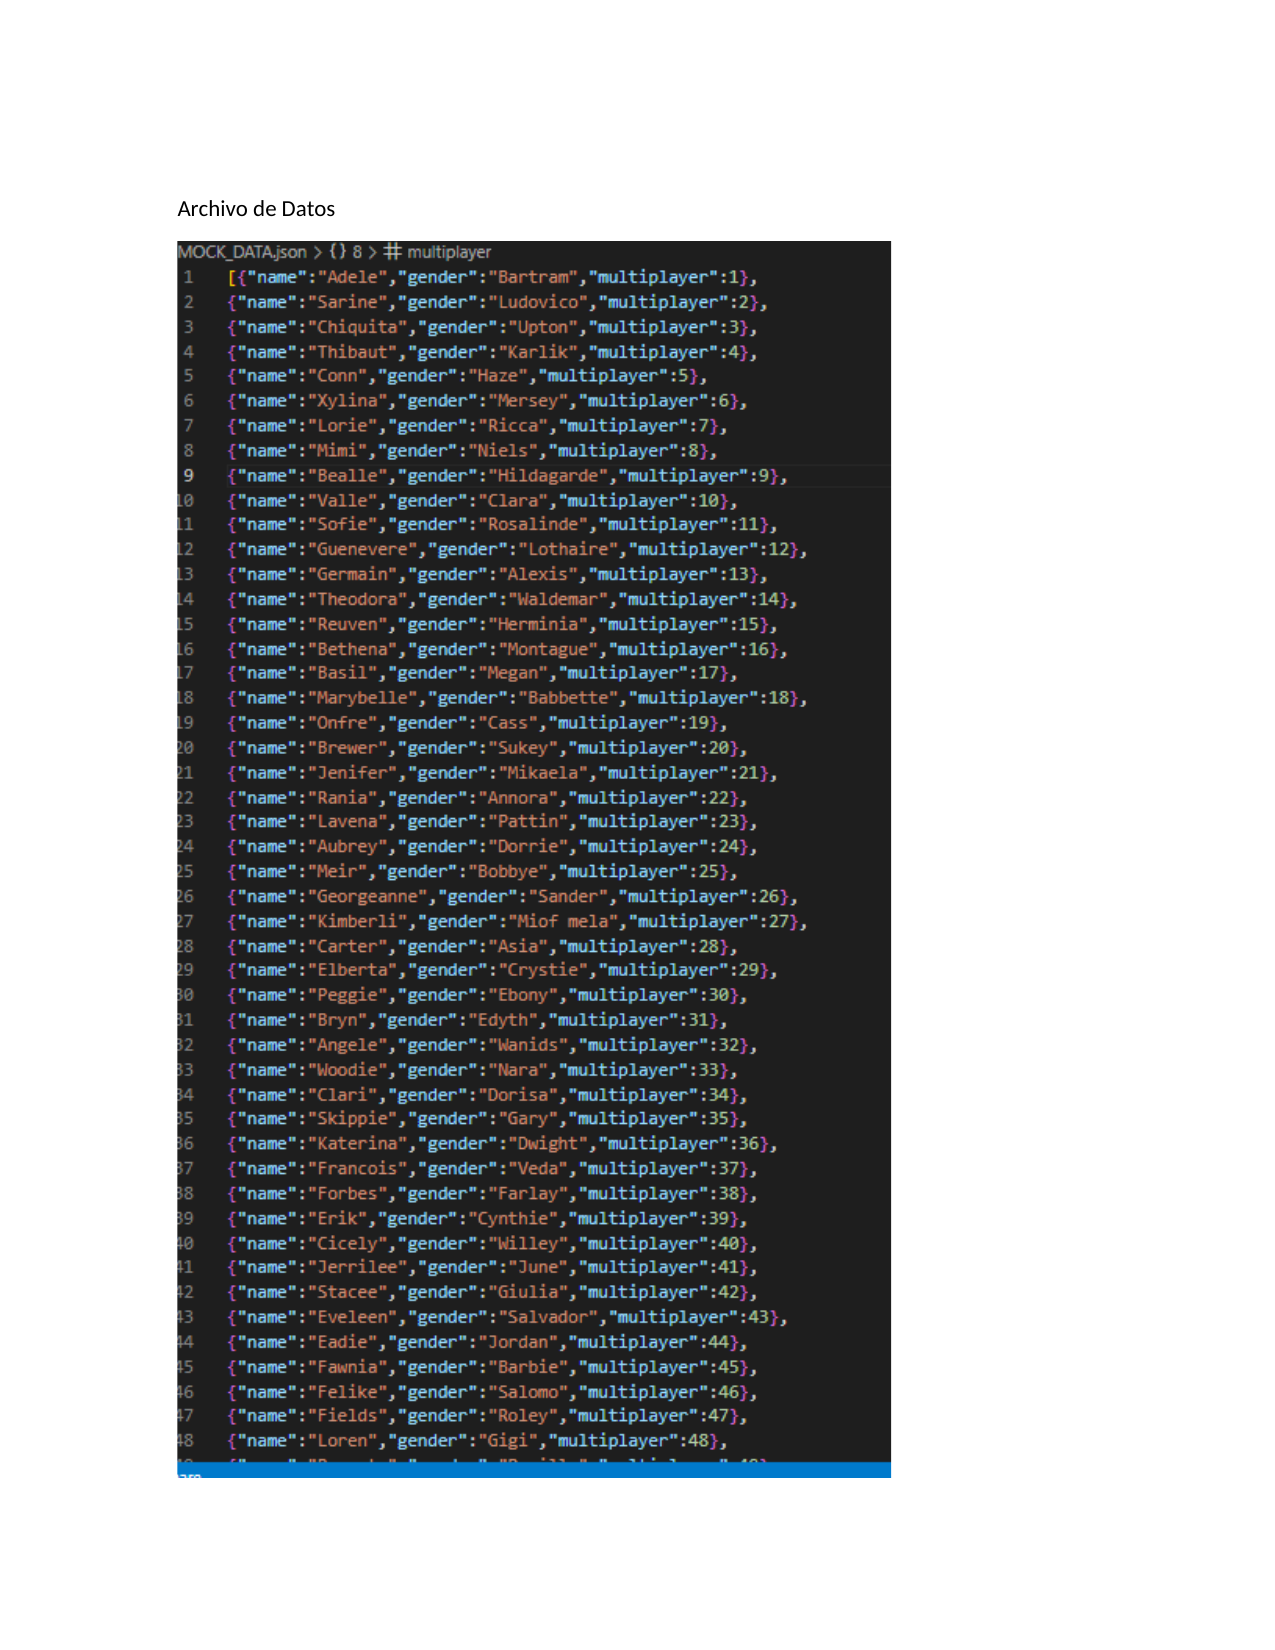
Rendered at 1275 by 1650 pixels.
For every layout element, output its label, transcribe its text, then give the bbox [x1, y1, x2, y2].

picture [177, 241, 892, 1478]
text Archivo de Datos [177, 194, 1098, 222]
